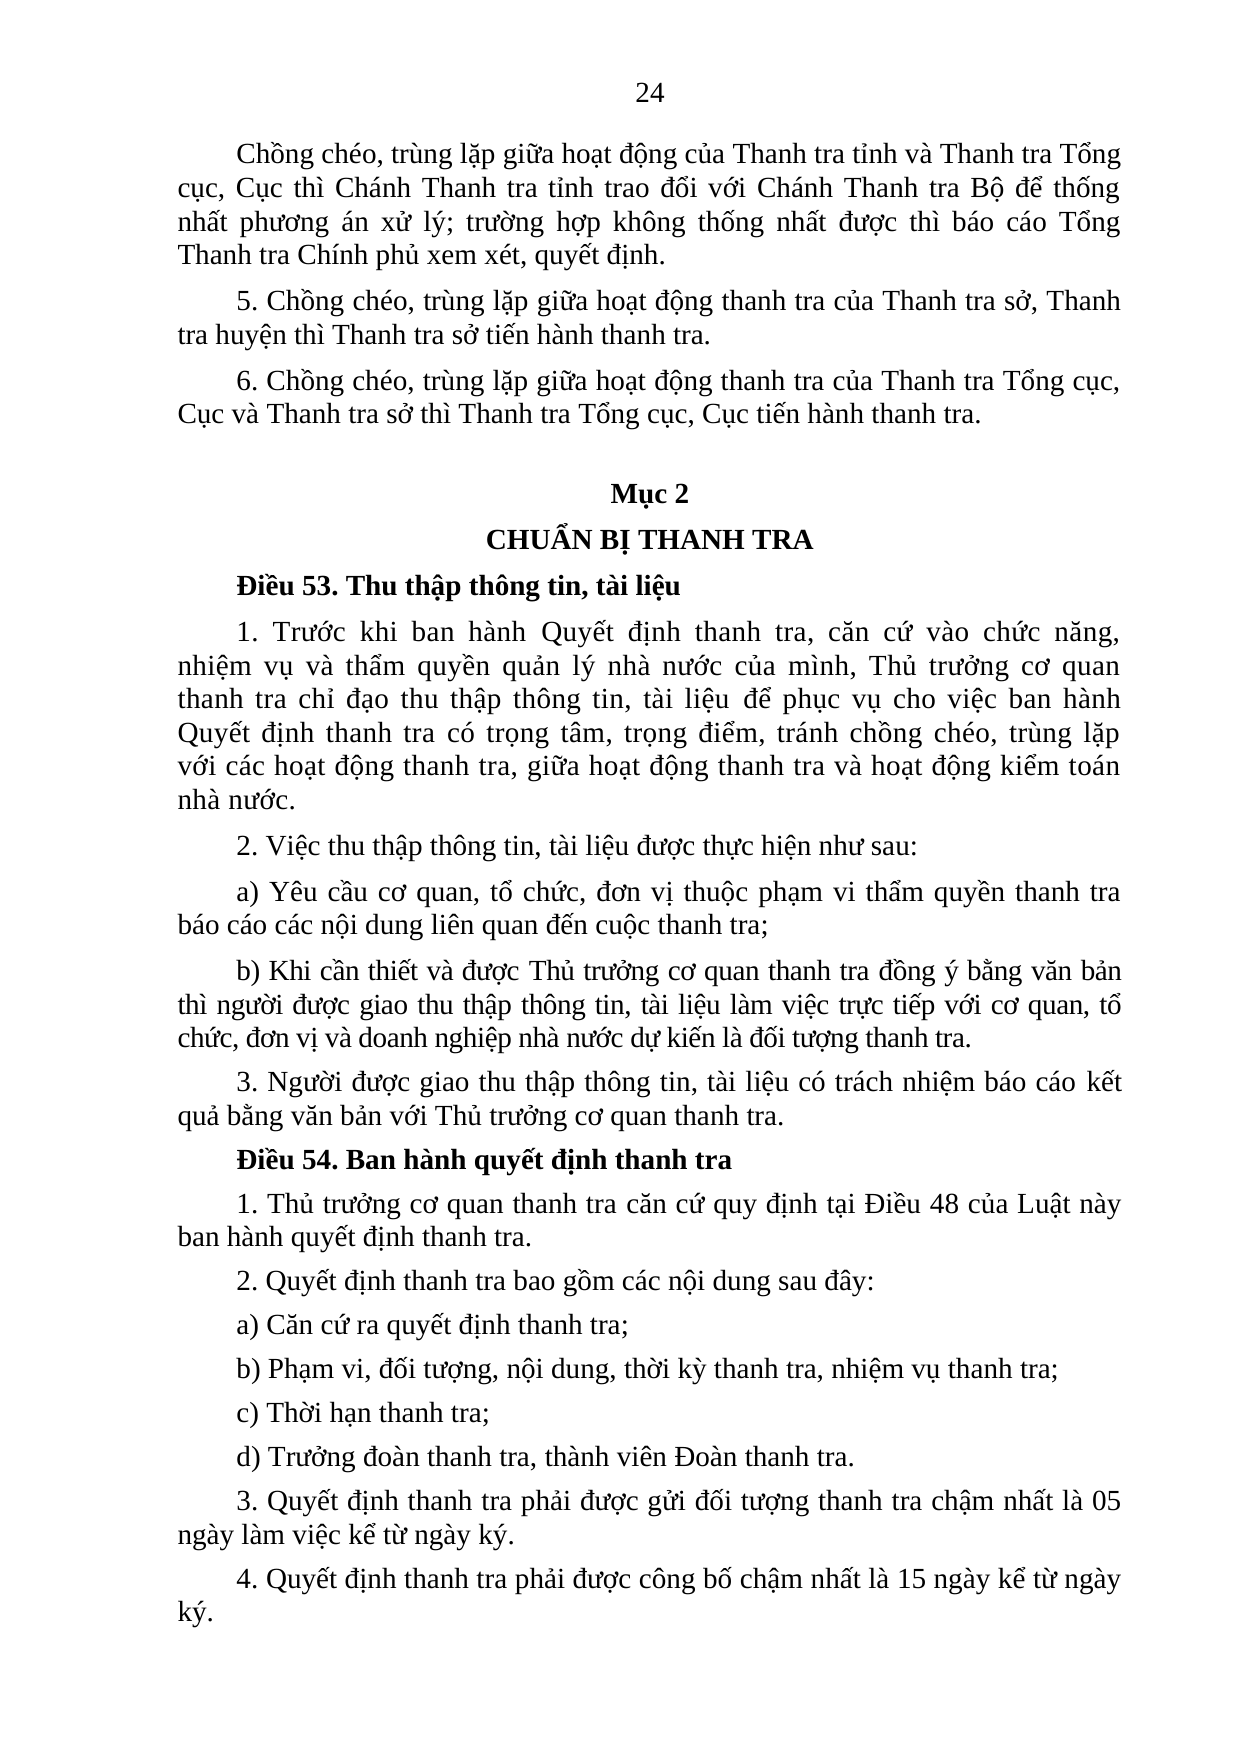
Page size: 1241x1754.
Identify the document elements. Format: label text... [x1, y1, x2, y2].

text 4. Quyết định thanh tra phải được công bố chậm nhất là 15 ngày kể từ ngày ký. [177, 1561, 1122, 1628]
text Mục 2 [177, 476, 1122, 509]
text Điều 54. Ban hành quyết định thanh tra [177, 1142, 1122, 1176]
text d) Trưởng đoàn thanh tra, thành viên Đoàn thanh tra. [177, 1439, 1122, 1473]
text a) Yêu cầu cơ quan, tổ chức, đơn vị thuộc phạm vi thẩm quyền thanh tra báo cáo các nội dung liên quan đến cuộc thanh tra; [177, 874, 1122, 941]
text 2. Việc thu thập thông tin, tài liệu được thực hiện như sau: [177, 828, 1122, 861]
text a) Căn cứ ra quyết định thanh tra; [177, 1307, 1122, 1341]
text 1. Trước khi ban hành Quyết định thanh tra, căn cứ vào chức năng, nhiệm vụ và thẩm quyền quản lý nhà nước của mình, Thủ trưởng cơ quan thanh tra chỉ đạo thu thập thông tin, tài liệu để phục vụ cho việc ban hành Quyết định thanh tra có trọng tâm, trọng điểm, tránh chồng chéo, trùng lặp với các hoạt động thanh tra, giữa hoạt động thanh tra và hoạt động kiểm toán nhà nước. [177, 614, 1122, 815]
text 3. Quyết định thanh tra phải được gửi đối tượng thanh tra chậm nhất là 05 ngày làm việc kể từ ngày ký. [177, 1483, 1122, 1550]
text 2. Quyết định thanh tra bao gồm các nội dung sau đây: [177, 1263, 1122, 1297]
text b) Khi cần thiết và được Thủ trưởng cơ quan thanh tra đồng ý bằng văn bản thì người được giao thu thập thông tin, tài liệu làm việc trực tiếp với cơ quan, tổ chức, đơn vị và doanh nghiệp nhà nước dự kiến là đối tượng thanh tra. [177, 953, 1122, 1054]
text Điều 53. Thu thập thông tin, tài liệu [177, 568, 1122, 602]
text 5. Chồng chéo, trùng lặp giữa hoạt động thanh tra của Thanh tra sở, Thanh tra huyện thì Thanh tra sở tiến hành thanh tra. [177, 283, 1122, 350]
text 3. Người được giao thu thập thông tin, tài liệu có trách nhiệm báo cáo kết quả bằng văn bản với Thủ trưởng cơ quan thanh tra. [177, 1064, 1122, 1132]
text 6. Chồng chéo, trùng lặp giữa hoạt động thanh tra của Thanh tra Tổng cục, Cục và Thanh tra sở thì Thanh tra Tổng cục, Cục tiến hành thanh tra. [177, 363, 1122, 430]
text b) Phạm vi, đối tượng, nội dung, thời kỳ thanh tra, nhiệm vụ thanh tra; [177, 1351, 1122, 1385]
text c) Thời hạn thanh tra; [177, 1395, 1122, 1429]
text 1. Thủ trưởng cơ quan thanh tra căn cứ quy định tại Điều 48 của Luật này ban hành quyết định thanh tra. [177, 1186, 1122, 1253]
text CHUẨN BỊ THANH TRA [177, 522, 1122, 556]
text Chồng chéo, trùng lặp giữa hoạt động của Thanh tra tỉnh và Thanh tra Tổng cục, Cục thì Chánh Thanh tra tỉnh trao đổi với Chánh Thanh tra Bộ để thống nhất phương án xử lý; trường hợp không thống nhất được thì báo cáo Tổng Thanh tra Chính phủ xem xét, quyết định. [177, 137, 1122, 271]
